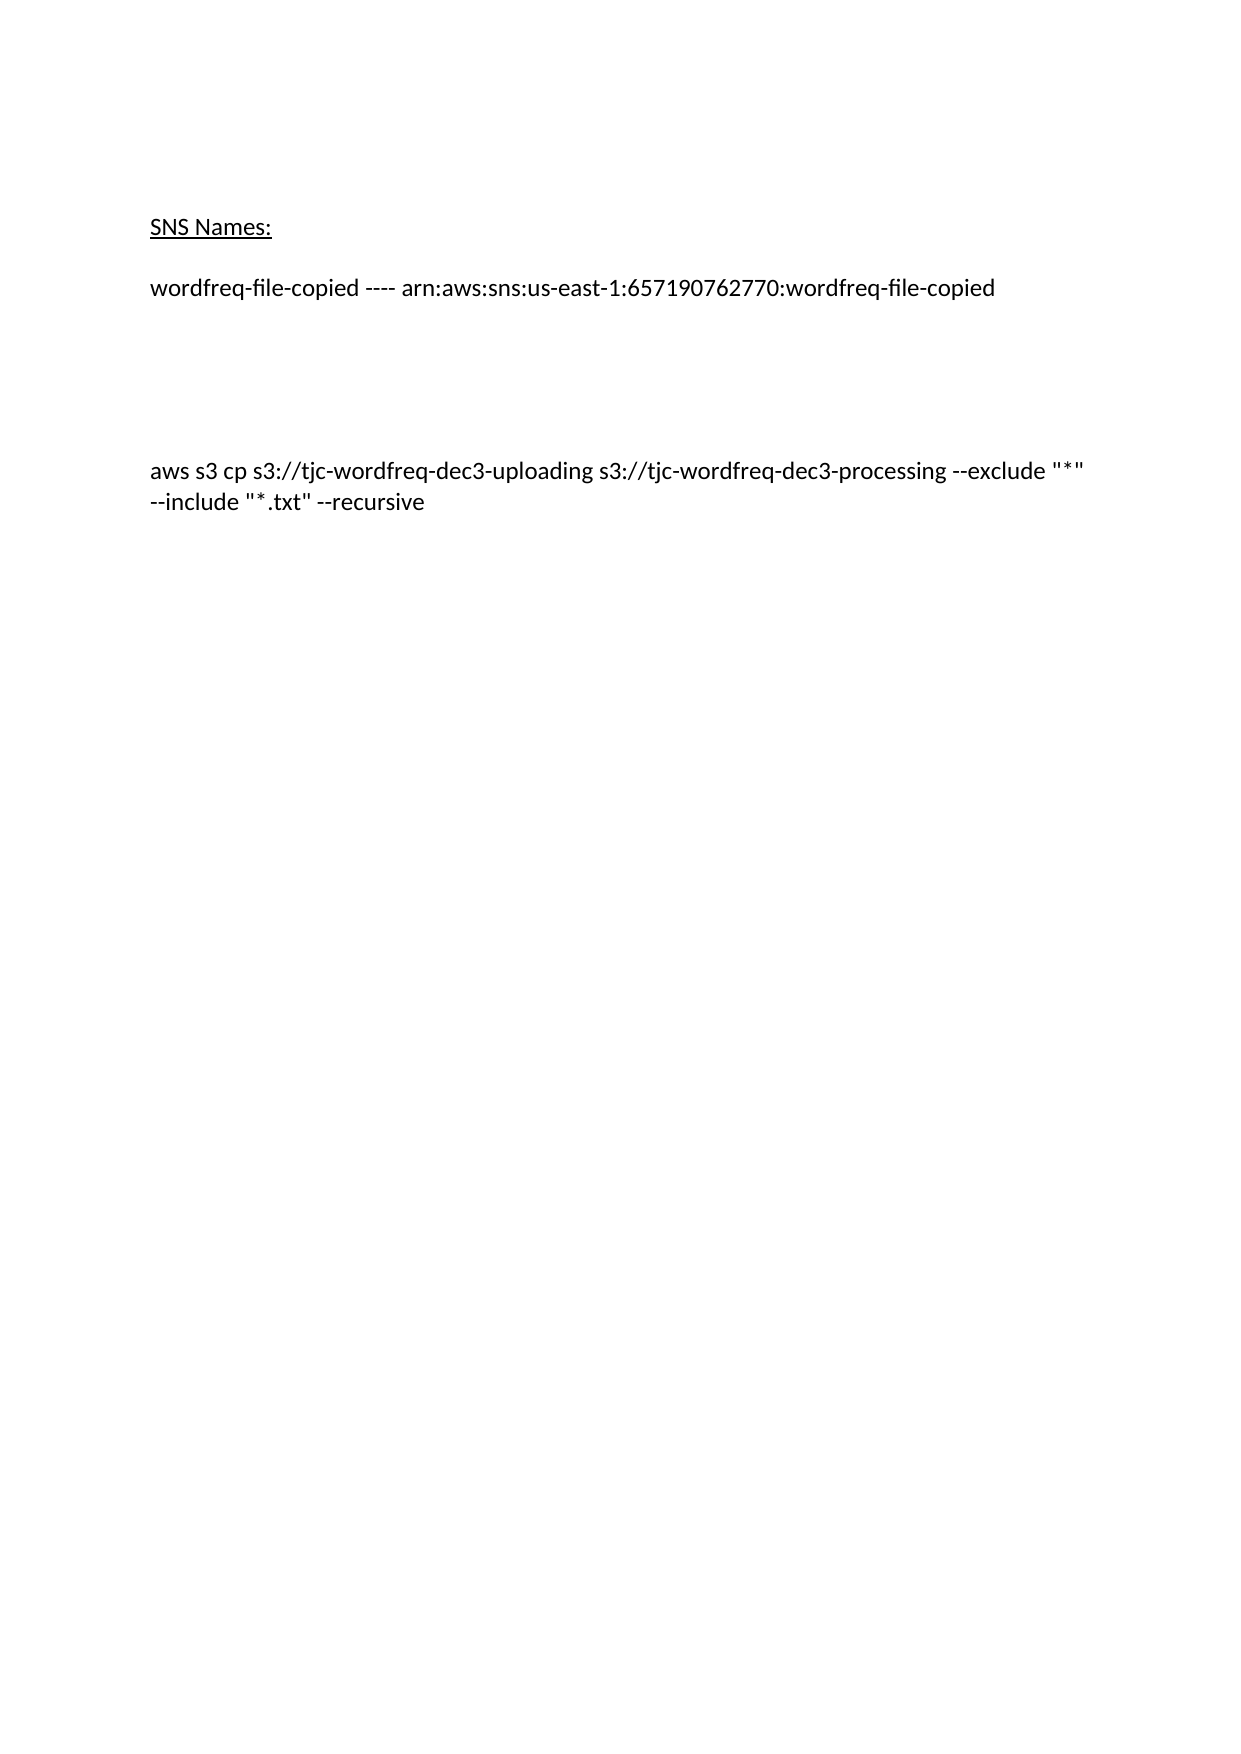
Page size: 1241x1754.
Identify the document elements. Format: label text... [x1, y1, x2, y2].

text wordfreq-file-copied ---- arn:aws:sns:us-east-1:657190762770:wordfreq-file-copied [150, 272, 1090, 303]
text aws s3 cp s3://tjc-wordfreq-dec3-uploading s3://tjc-wordfreq-dec3-processing --exclude "*" --include "*.txt" --recursive [150, 455, 1090, 516]
text SNS Names: [150, 211, 1090, 242]
